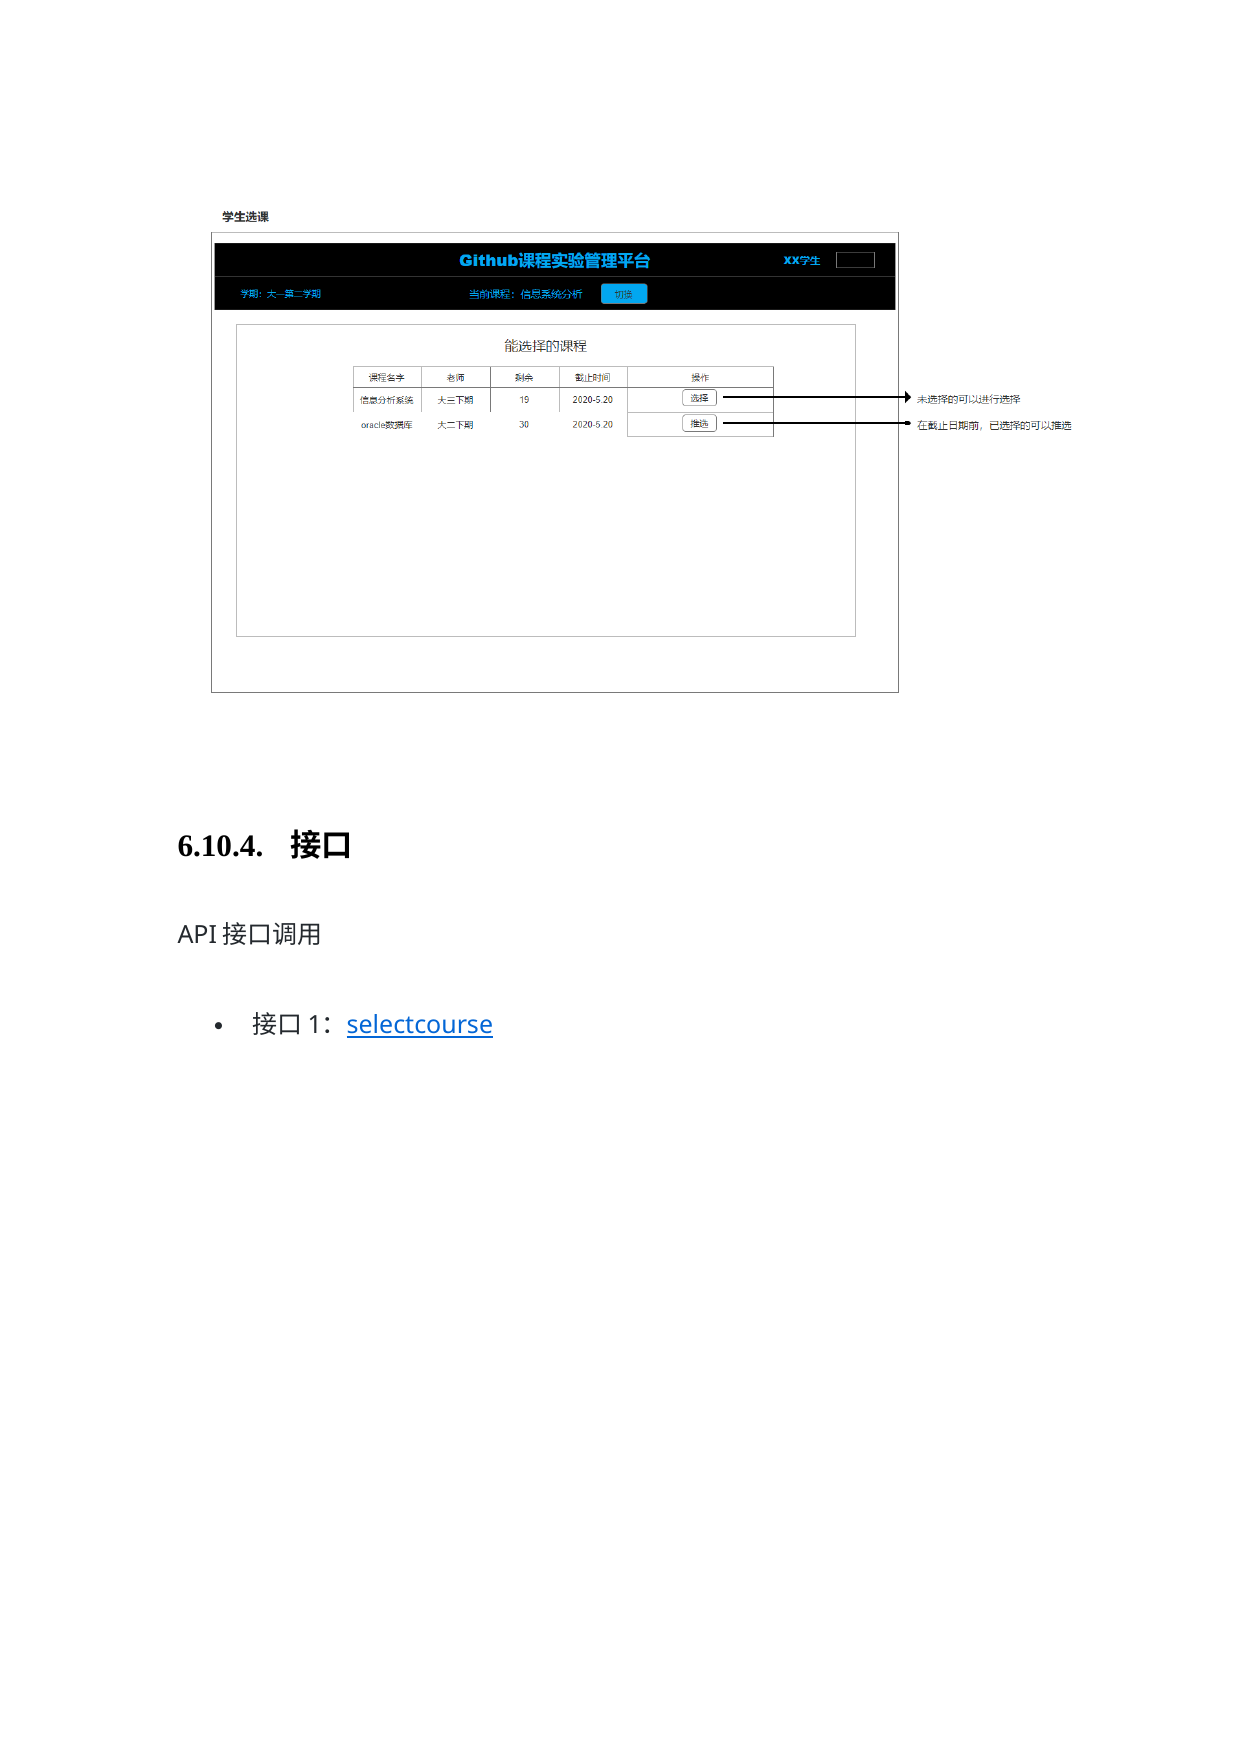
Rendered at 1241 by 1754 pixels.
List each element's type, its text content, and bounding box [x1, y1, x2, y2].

picture [184, 202, 1095, 735]
list 接口1：selectcourse [215, 990, 1087, 1055]
text API接口调用 [177, 900, 1087, 965]
list 接口 [177, 810, 1087, 875]
